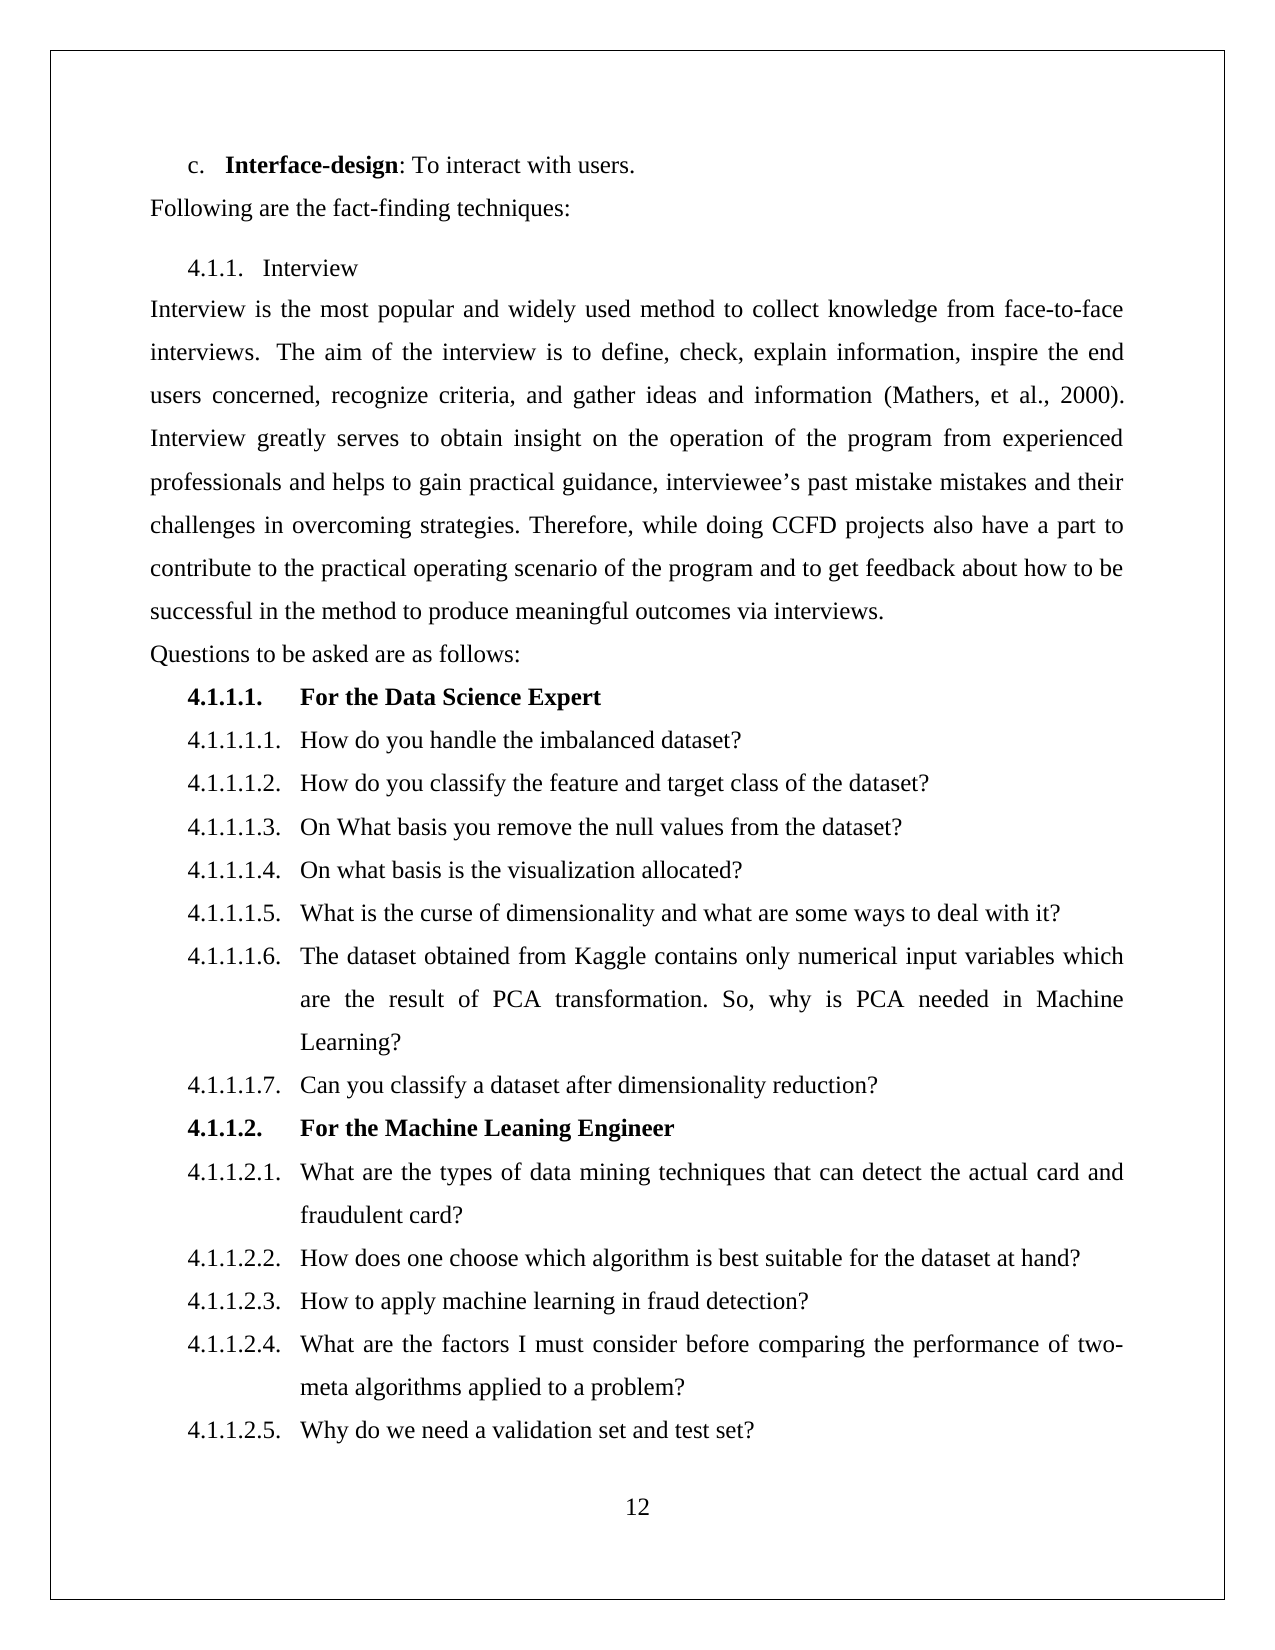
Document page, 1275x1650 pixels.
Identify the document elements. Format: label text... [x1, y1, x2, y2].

list What are the types of data mining techniques that can detect the actual card and fraudulent card? [187, 1157, 1125, 1228]
list The dataset obtained from Kaggle contains only numerical input variables which are the result of PCA transformation. So, why is PCA needed in Machine Learning? [187, 941, 1125, 1056]
list What is the curse of dimensionality and what are some ways to deal with it? [187, 898, 1125, 927]
list Can you classify a dataset after dimensionality reduction? [187, 1070, 1125, 1099]
list For the Machine Leaning Engineer [187, 1113, 1125, 1142]
list Interface-design: To interact with users. [187, 150, 1125, 179]
list For the Data Science Expert [187, 682, 1125, 711]
list How does one choose which algorithm is best suitable for the dataset at hand? [187, 1243, 1125, 1272]
list How to apply machine learning in fraud detection? [187, 1286, 1125, 1315]
list What are the factors I must consider before comparing the performance of two-meta algorithms applied to a problem? [187, 1329, 1125, 1401]
text Following are the fact-finding techniques: [150, 193, 1125, 222]
text Interview is the most popular and widely used method to collect knowledge from face-to-face interviews. The aim of the interview is to define, check, explain information, inspire the end users concerned, recognize criteria, and gather ideas and information . Interview greatly serves to obtain insight on the operation of the program from experienced professionals and helps to gain practical guidance, interviewee’s past mistake mistakes and their challenges in overcoming strategies. Therefore, while doing CCFD projects also have a part to contribute to the practical operating scenario of the program and to get feedback about how to be successful in the method to produce meaningful outcomes via interviews. [150, 294, 1125, 625]
list Why do we need a validation set and test set? [187, 1415, 1125, 1444]
list On what basis is the visualization allocated? [187, 855, 1125, 883]
list On What basis you remove the null values from the dataset? [187, 812, 1125, 840]
list How do you handle the imbalanced dataset? [187, 725, 1125, 754]
list How do you classify the feature and target class of the dataset? [187, 768, 1125, 797]
text Questions to be asked are as follows: [150, 639, 1125, 668]
subtitle Interview [187, 253, 1125, 282]
